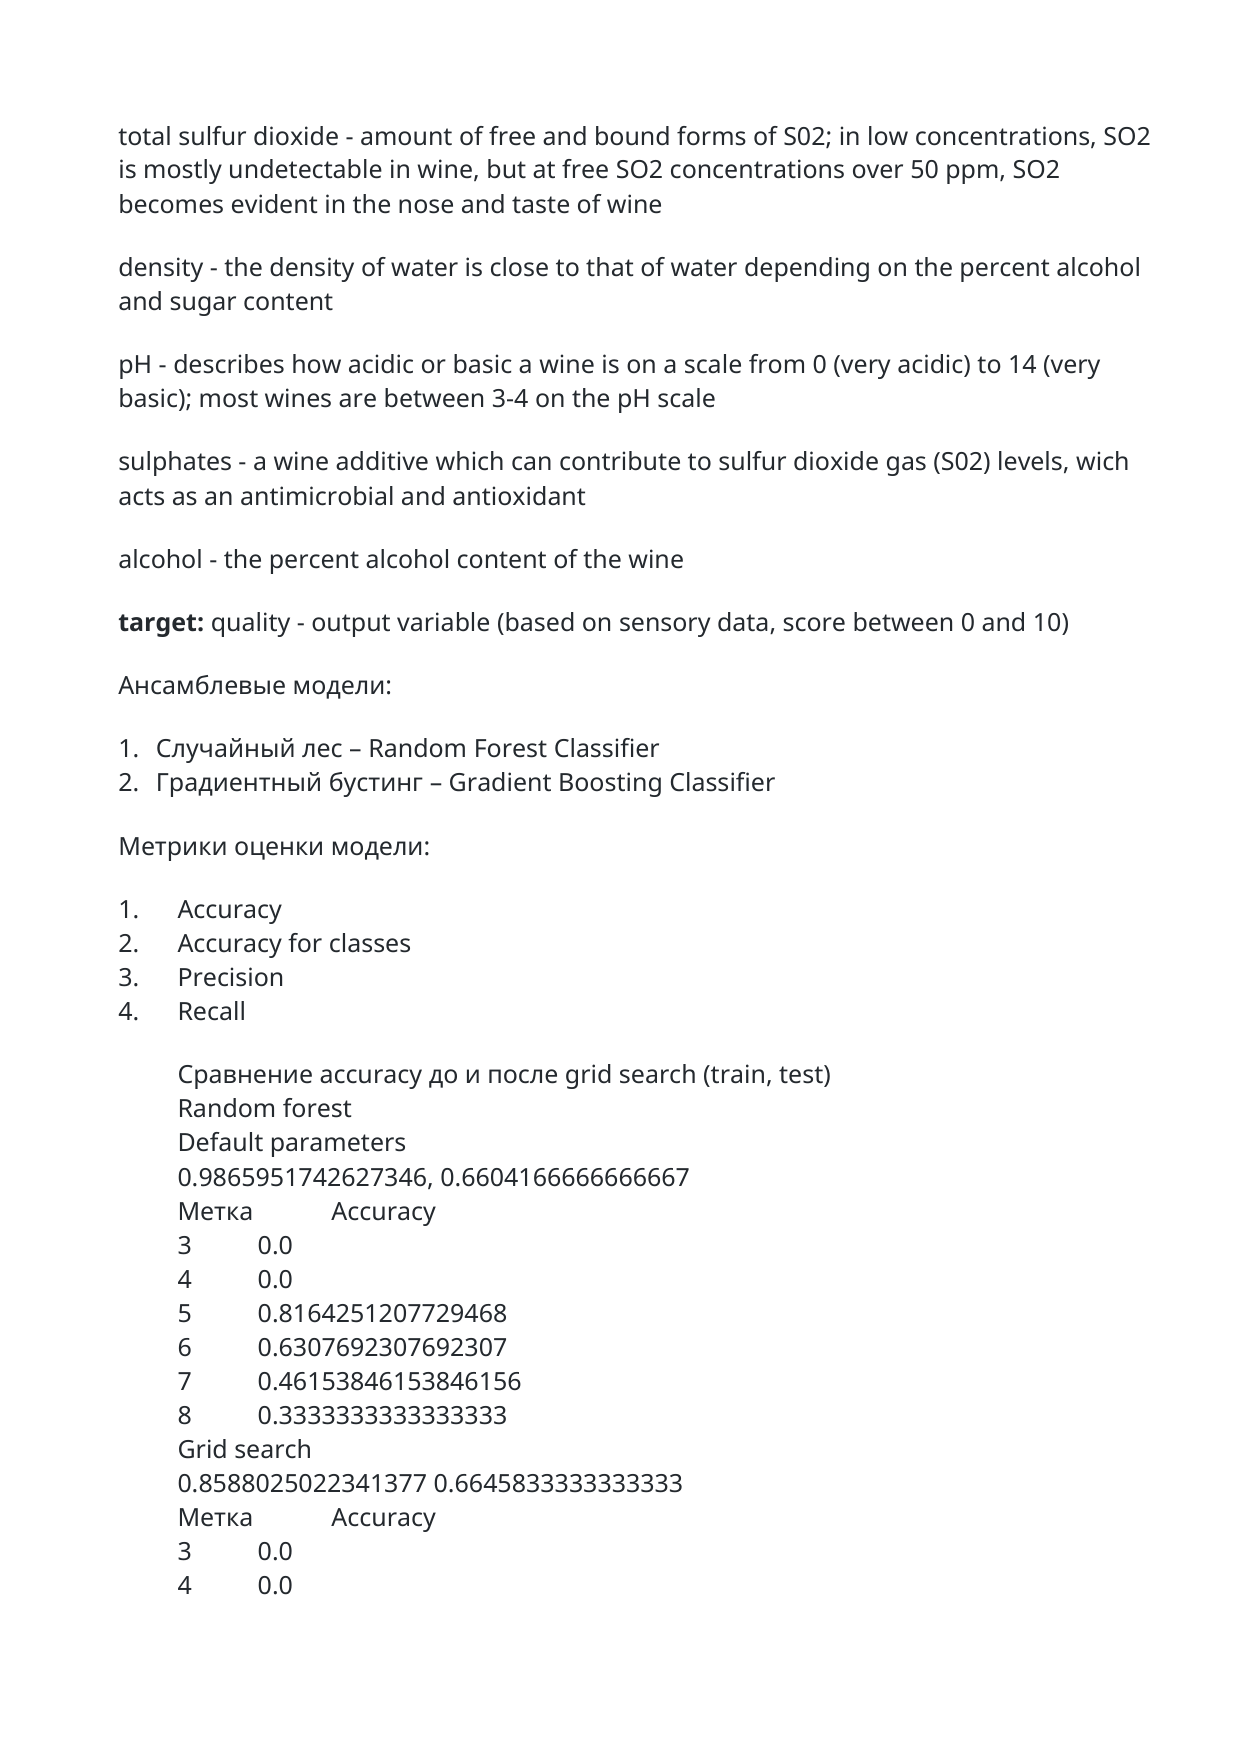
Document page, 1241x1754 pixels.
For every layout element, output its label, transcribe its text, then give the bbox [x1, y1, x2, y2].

text 4 0.0 [177, 1261, 1152, 1295]
text 3 0.0 [177, 1227, 1152, 1261]
text Default parameters [177, 1125, 1152, 1159]
text density - the density of water is close to that of water depending on the percent alcohol and sugar content [118, 249, 1152, 318]
text Метка Accuracy [177, 1193, 1152, 1227]
list Precision [118, 960, 1152, 994]
text 5 0.8164251207729468 [177, 1295, 1152, 1329]
text Random forest [177, 1091, 1152, 1125]
list Случайный лес – Random Forest Classifier [118, 731, 1152, 765]
list Recall [118, 994, 1152, 1028]
text 0.8588025022341377 0.6645833333333333 [177, 1466, 1152, 1500]
text alcohol - the percent alcohol content of the wine [118, 541, 1152, 575]
text 3 0.0 [177, 1534, 1152, 1568]
text Сравнение accuracy до и после grid search (train, test) [177, 1057, 1152, 1091]
text Метка Accuracy [177, 1500, 1152, 1534]
list Accuracy for classes [118, 926, 1152, 960]
text 6 0.6307692307692307 [177, 1329, 1152, 1363]
text total sulfur dioxide - amount of free and bound forms of S02; in low concentrations, SO2 is mostly undetectable in wine, but at free SO2 concentrations over 50 ppm, SO2 becomes evident in the nose and taste of wine [118, 118, 1152, 220]
text Метрики оценки модели: [118, 828, 1152, 862]
text 7 0.46153846153846156 [177, 1363, 1152, 1398]
text sulphates - a wine additive which can contribute to sulfur dioxide gas (S02) levels, wich acts as an antimicrobial and antioxidant [118, 444, 1152, 512]
text 8 0.3333333333333333 [177, 1398, 1152, 1432]
text pH - describes how acidic or basic a wine is on a scale from 0 (very acidic) to 14 (very basic); most wines are between 3-4 on the pH scale [118, 347, 1152, 415]
list Accuracy [118, 892, 1152, 926]
text Ансамблевые модели: [118, 668, 1152, 702]
text Grid search [177, 1432, 1152, 1466]
list Градиентный бустинг – Gradient Boosting Classifier [118, 765, 1152, 799]
text target: quality - output variable (based on sensory data, score between 0 and 10) [118, 604, 1152, 639]
text 0.9865951742627346, 0.6604166666666667 [177, 1159, 1152, 1193]
text 4 0.0 [177, 1568, 1152, 1602]
